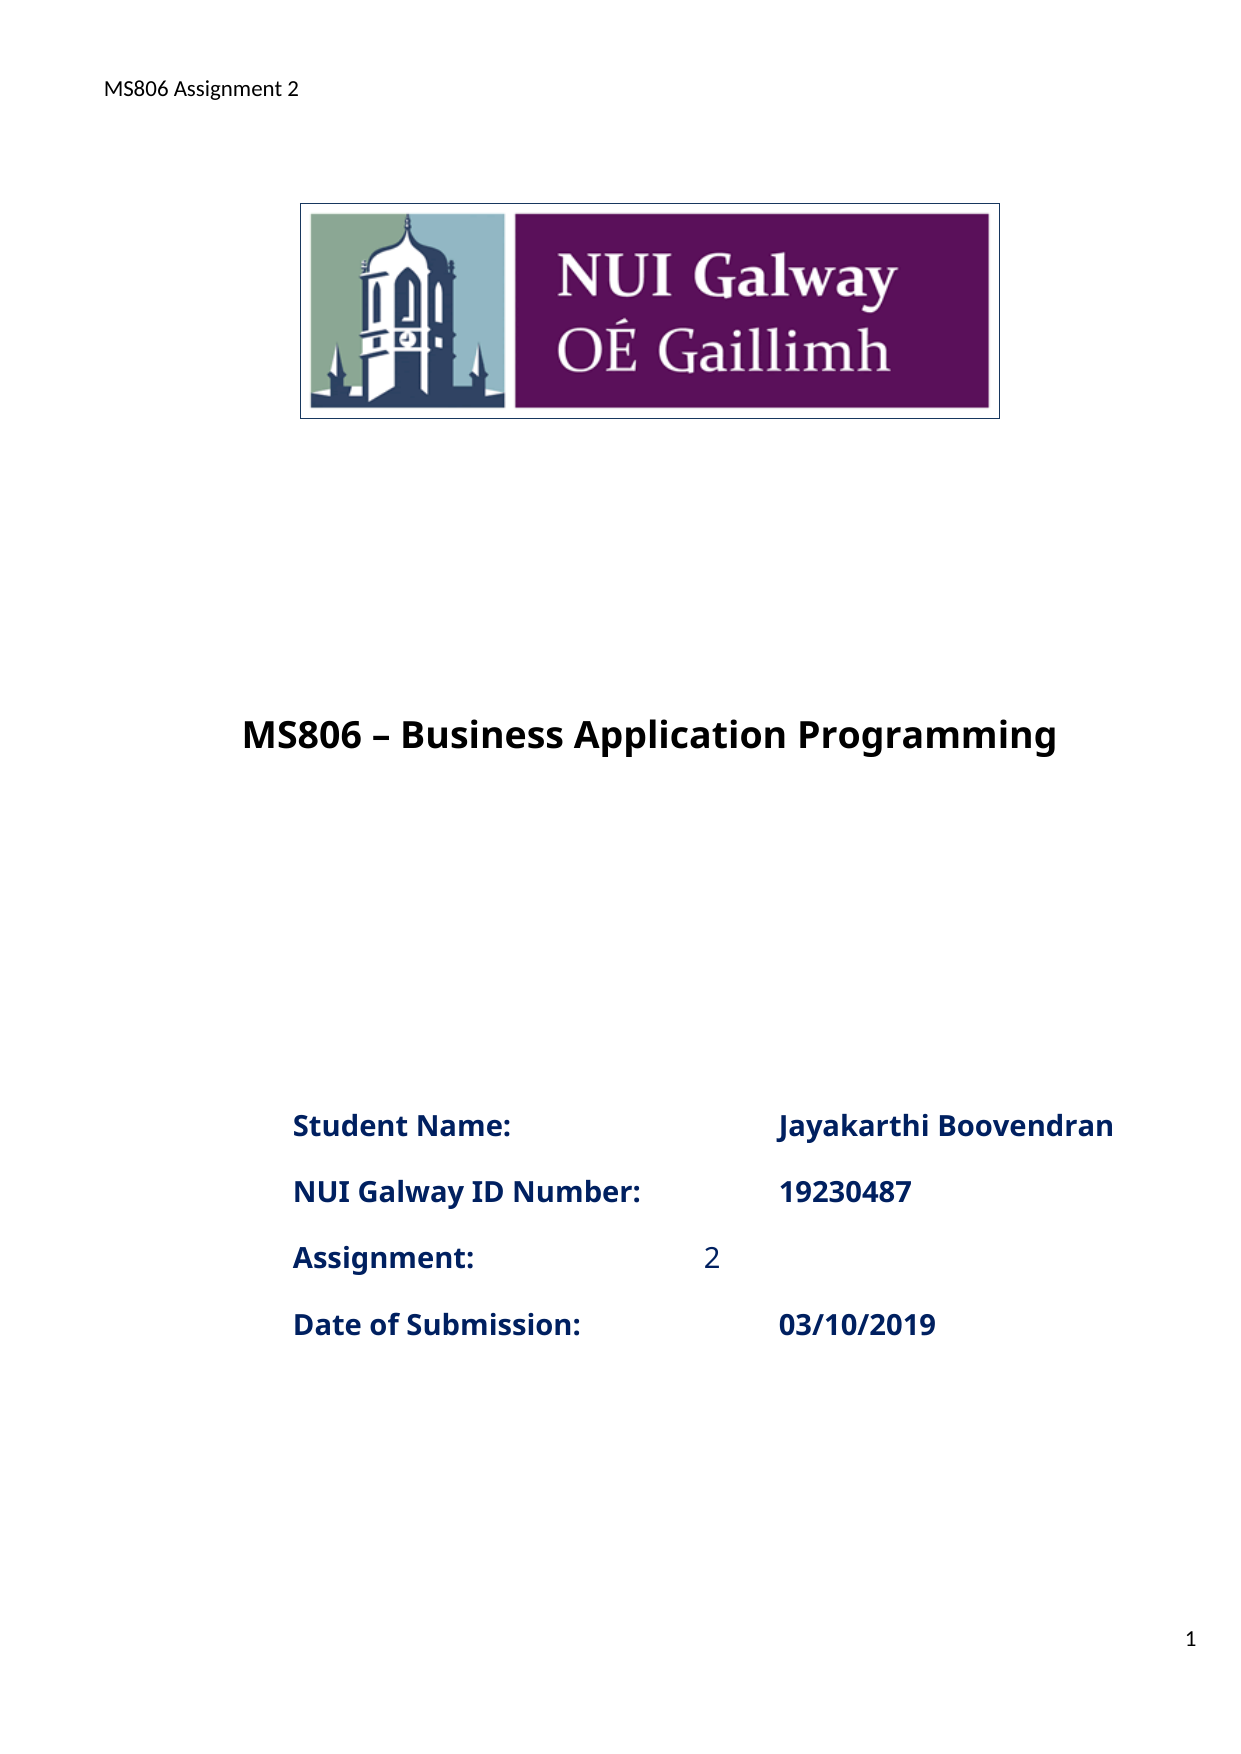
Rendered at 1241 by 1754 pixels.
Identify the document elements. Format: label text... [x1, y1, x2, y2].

text Student Name: Jayakarthi Boovendran [103, 1105, 1196, 1144]
text MS806 – Business Application Programming [103, 708, 1196, 759]
text Assignment: 2 [103, 1238, 1196, 1277]
text Date of Submission: 03/10/2019 [103, 1304, 1196, 1344]
text NUI Galway ID Number: 19230487 [103, 1171, 1196, 1211]
picture [301, 204, 999, 418]
